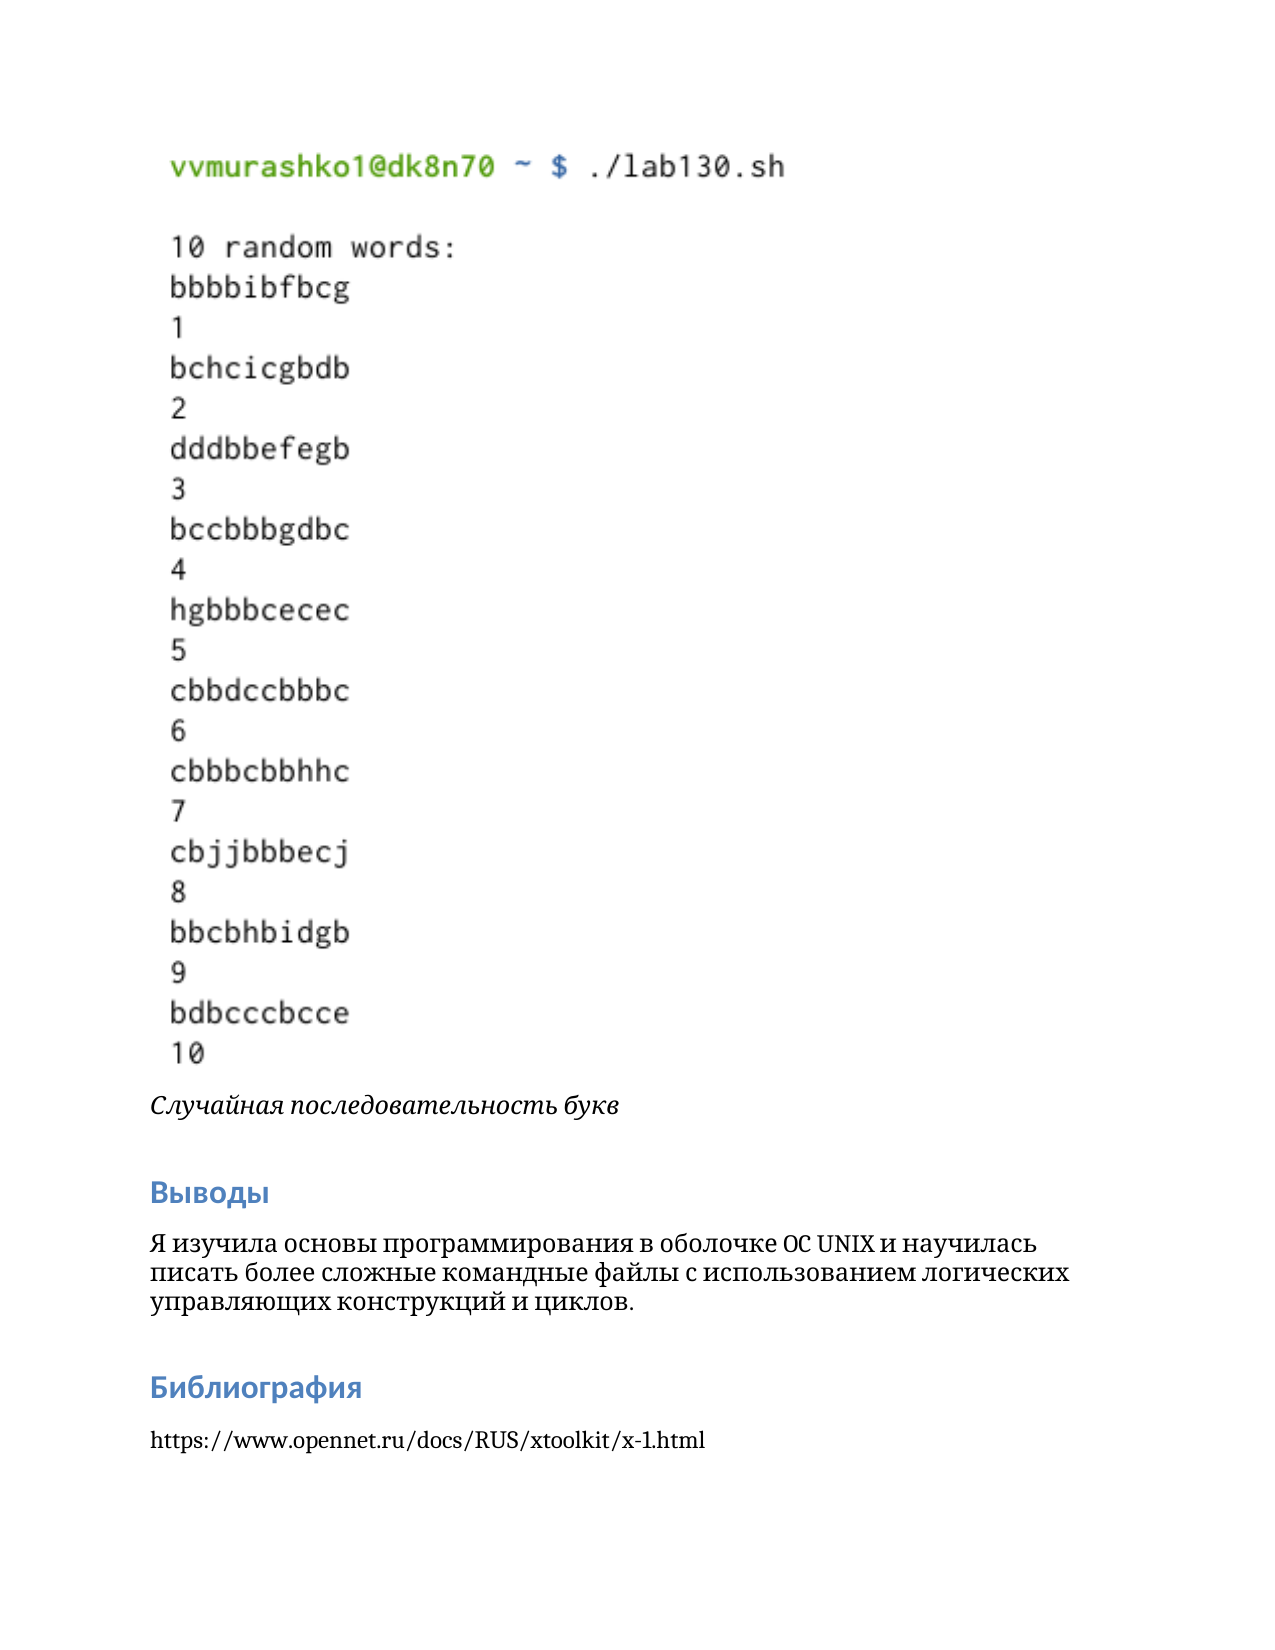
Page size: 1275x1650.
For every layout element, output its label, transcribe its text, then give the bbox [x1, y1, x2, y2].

subtitle Библиография [150, 1367, 1125, 1407]
text https://www.opennet.ru/docs/RUS/xtoolkit/x-1.html [150, 1426, 1125, 1455]
text Случайная последовательность букв [150, 1092, 1125, 1121]
subtitle Выводы [150, 1171, 1125, 1212]
text Я изучила основы программирования в оболочке OC UNIX и научилась писать более сложные командные файлы с использованием логических управляющих конструкций и циклов. [150, 1230, 1125, 1317]
picture [168, 150, 1044, 1072]
